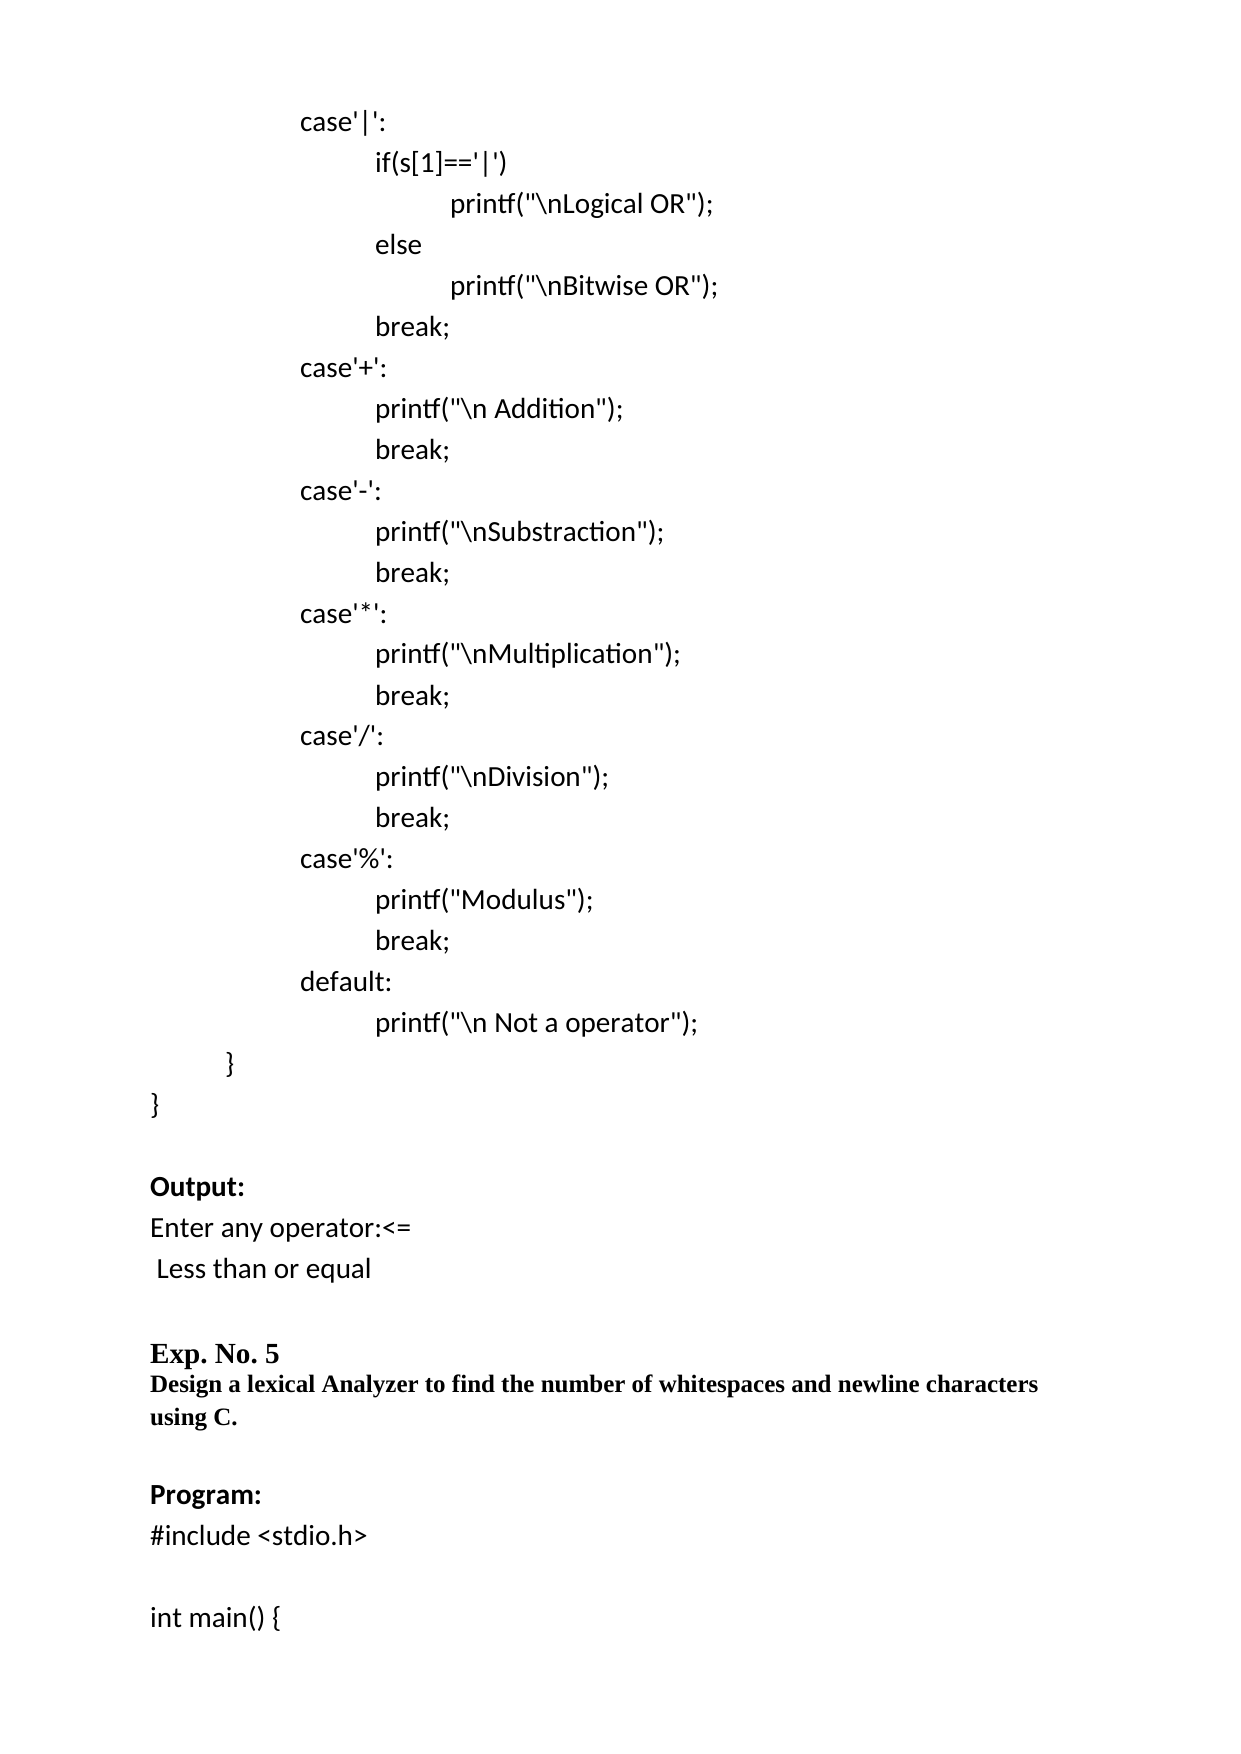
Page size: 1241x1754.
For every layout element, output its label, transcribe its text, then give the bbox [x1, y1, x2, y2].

text int main() { [150, 1599, 1090, 1635]
text if(s[1]=='|') [150, 144, 1090, 180]
text #include <stdio.h> [150, 1517, 1090, 1553]
text case'*': [150, 595, 1090, 630]
text Enter any operator:<= [150, 1209, 1090, 1244]
text break; [150, 922, 1090, 958]
text case'+': [150, 349, 1090, 385]
text printf("\nSubstraction"); [150, 513, 1090, 548]
text Output: [150, 1168, 1090, 1203]
text break; [150, 431, 1090, 467]
text printf("Modulus"); [150, 881, 1090, 917]
text default: [150, 963, 1090, 999]
text printf("\nDivision"); [150, 758, 1090, 794]
text case'%': [150, 840, 1090, 876]
text printf("\nBitwise OR"); [150, 267, 1090, 303]
text break; [150, 308, 1090, 344]
text printf("\n Addition"); [150, 390, 1090, 426]
text printf("\n Not a operator"); [150, 1004, 1090, 1040]
text printf("\nLogical OR"); [150, 185, 1090, 221]
text case'/': [150, 717, 1090, 753]
text case'-': [150, 472, 1090, 507]
text break; [150, 554, 1090, 589]
text Design a lexical Analyzer to find the number of whitespaces and newline characters using C. [150, 1369, 1090, 1431]
text break; [150, 677, 1090, 712]
text Exp. No. 5 [150, 1336, 1095, 1369]
text else [150, 226, 1090, 262]
text break; [150, 799, 1090, 835]
text Less than or equal [150, 1250, 1090, 1285]
text case'|': [150, 103, 1090, 139]
text } [150, 1086, 1090, 1122]
text } [150, 1045, 1090, 1081]
text printf("\nMultiplication"); [150, 636, 1090, 671]
text Program: [150, 1476, 1090, 1512]
